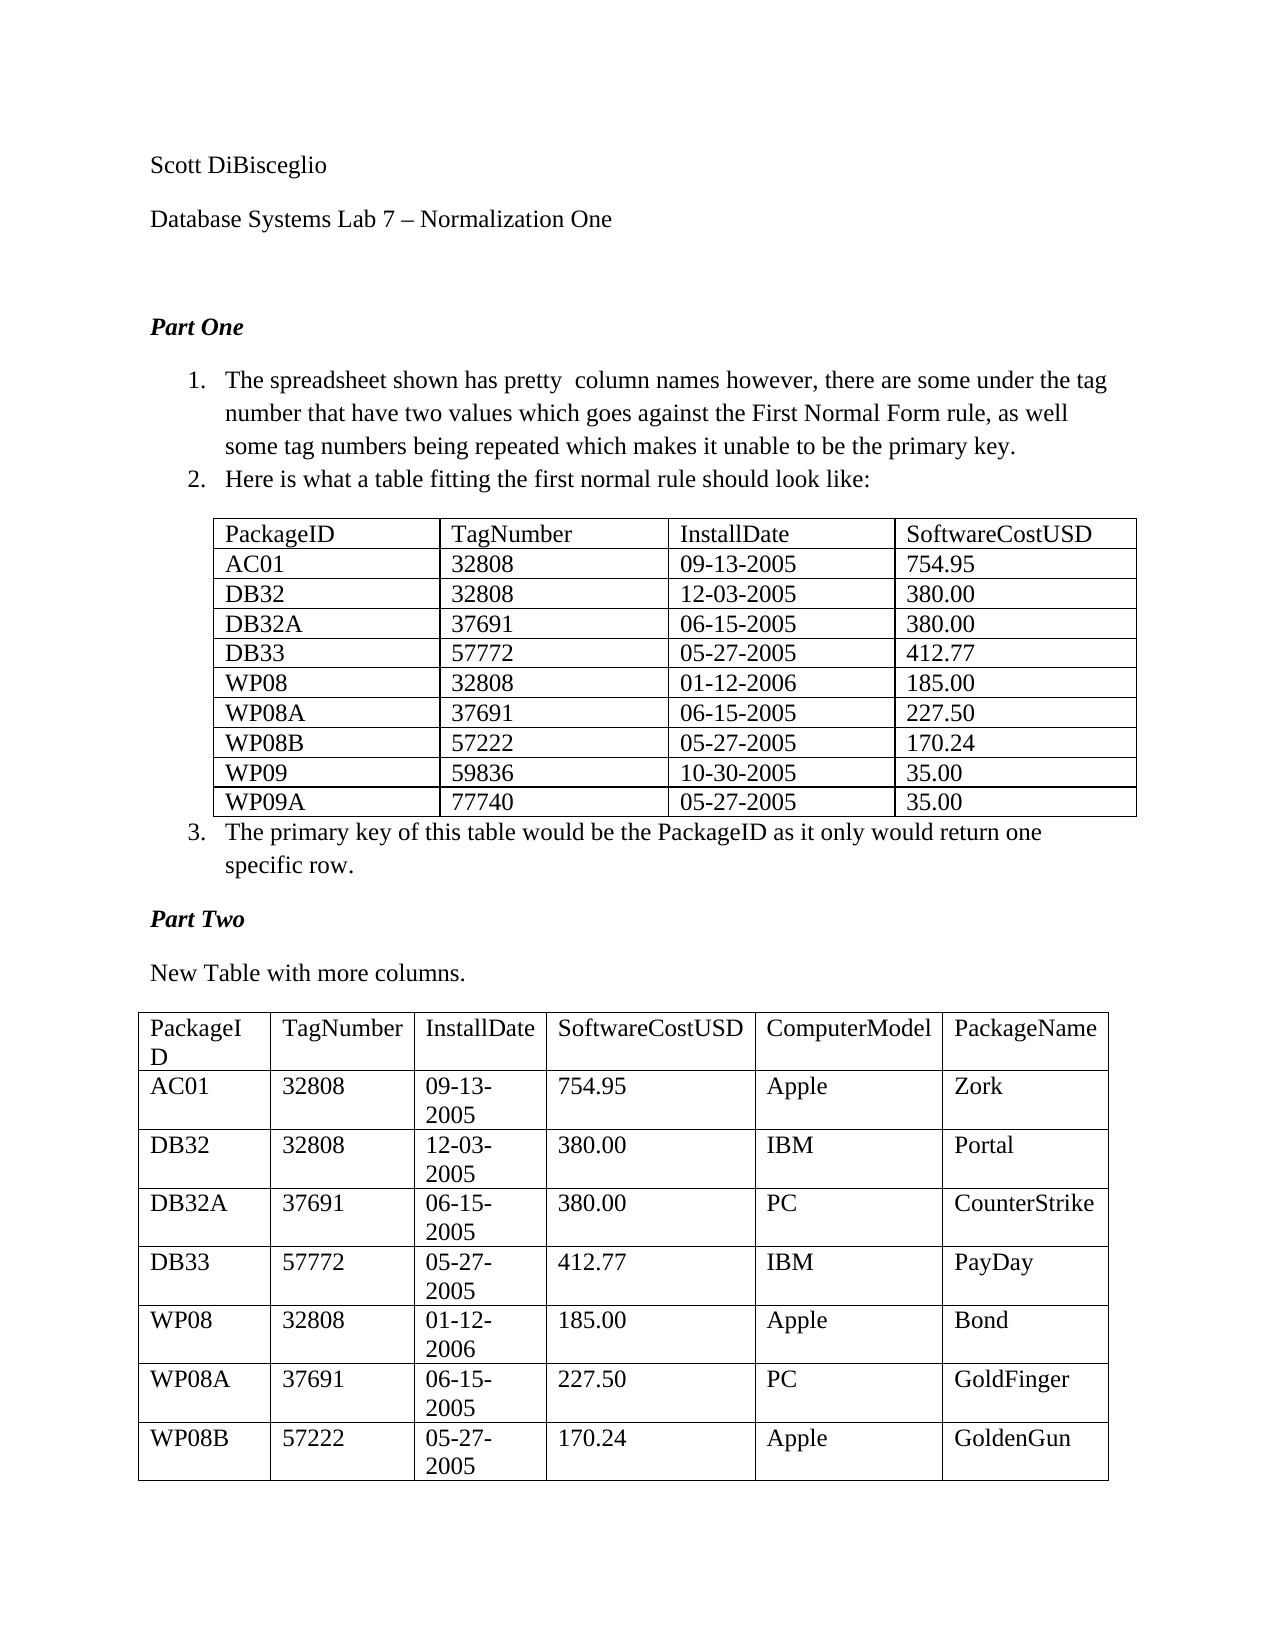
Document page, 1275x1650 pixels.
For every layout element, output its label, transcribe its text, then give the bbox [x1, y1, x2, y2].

table_cell DB32 [139, 1130, 270, 1187]
text Scott DiBisceglio [150, 150, 1125, 179]
table_cell 32808 [441, 579, 668, 608]
table_cell PC [756, 1189, 942, 1246]
table_cell 412.77 [896, 639, 1136, 667]
list Here is what a table fitting the first normal rule should look like: [187, 464, 1125, 493]
table_cell WP08A [214, 698, 439, 727]
table_cell 170.24 [896, 728, 1136, 757]
table_cell Apple [756, 1306, 942, 1363]
table_header PackageName [943, 1013, 1108, 1070]
table_cell AC01 [139, 1071, 270, 1129]
table_cell 37691 [441, 698, 668, 727]
table_cell DB32A [214, 609, 439, 637]
text Part One [150, 312, 1125, 340]
table_cell 380.00 [896, 579, 1136, 608]
table_cell 754.95 [896, 549, 1136, 578]
table_cell 37691 [271, 1189, 414, 1246]
list The primary key of this table would be the PackageID as it only would return one specific row. [187, 817, 1125, 879]
table_cell 05-27-2005 [415, 1423, 546, 1480]
table_cell Zork [943, 1071, 1108, 1129]
table_cell 01-12-2006 [669, 668, 894, 697]
table_cell WP08B [214, 728, 439, 757]
table_cell 32808 [441, 668, 668, 697]
table_cell 37691 [271, 1364, 414, 1422]
table_cell 754.95 [547, 1071, 755, 1129]
table_cell 35.00 [896, 758, 1136, 786]
table_cell 35.00 [896, 788, 1136, 816]
table_cell WP08B [139, 1423, 270, 1480]
table_cell 59836 [441, 758, 668, 786]
table_cell PC [756, 1364, 942, 1422]
table_cell AC01 [214, 549, 439, 578]
table_cell 06-15-2005 [669, 609, 894, 637]
table_cell 10-30-2005 [669, 758, 894, 786]
table_cell CounterStrike [943, 1189, 1108, 1246]
table_cell 05-27-2005 [669, 728, 894, 757]
text Database Systems Lab 7 – Normalization One [150, 204, 1125, 233]
table_cell 09-13-2005 [415, 1071, 546, 1129]
table_cell WP09 [214, 758, 439, 786]
table_cell 12-03-2005 [669, 579, 894, 608]
table_header ComputerModel [756, 1013, 942, 1070]
table_cell 185.00 [547, 1306, 755, 1363]
table_cell WP08A [139, 1364, 270, 1422]
table_cell 57222 [441, 728, 668, 757]
table_cell DB33 [139, 1247, 270, 1304]
table_cell 185.00 [896, 668, 1136, 697]
table_cell 05-27-2005 [669, 788, 894, 816]
table_cell DB32A [139, 1189, 270, 1246]
table_cell PayDay [943, 1247, 1108, 1304]
table_cell 12-03-2005 [415, 1130, 546, 1187]
table_header PackageID [214, 519, 439, 548]
table_cell 06-15-2005 [415, 1364, 546, 1422]
table_cell 227.50 [896, 698, 1136, 727]
table_cell GoldenGun [943, 1423, 1108, 1480]
table_header TagNumber [441, 519, 668, 548]
table_cell WP08 [139, 1306, 270, 1363]
table_header SoftwareCostUSD [547, 1013, 755, 1070]
table_cell DB33 [214, 639, 439, 667]
text New Table with more columns. [150, 958, 1125, 987]
table_cell 170.24 [547, 1423, 755, 1480]
table_cell 32808 [271, 1071, 414, 1129]
table_cell 06-15-2005 [669, 698, 894, 727]
table_cell 32808 [271, 1306, 414, 1363]
table_cell WP08 [214, 668, 439, 697]
table_header InstallDate [669, 519, 894, 548]
table_cell 57222 [271, 1423, 414, 1480]
table_cell 227.50 [547, 1364, 755, 1422]
table_cell 32808 [271, 1130, 414, 1187]
table_cell 57772 [271, 1247, 414, 1304]
table_cell 57772 [441, 639, 668, 667]
table_cell GoldFinger [943, 1364, 1108, 1422]
table_header SoftwareCostUSD [896, 519, 1136, 548]
table_header PackageID [139, 1013, 270, 1070]
table_cell 09-13-2005 [669, 549, 894, 578]
table_cell 05-27-2005 [415, 1247, 546, 1304]
table_cell 01-12-2006 [415, 1306, 546, 1363]
table_cell 37691 [441, 609, 668, 637]
table_cell 380.00 [896, 609, 1136, 637]
table_cell Portal [943, 1130, 1108, 1187]
table_cell IBM [756, 1247, 942, 1304]
table_header TagNumber [271, 1013, 414, 1070]
table_cell 05-27-2005 [669, 639, 894, 667]
table_header InstallDate [415, 1013, 546, 1070]
table_cell Apple [756, 1071, 942, 1129]
table_cell Apple [756, 1423, 942, 1480]
table_cell 412.77 [547, 1247, 755, 1304]
table_cell 77740 [441, 788, 668, 816]
table_cell Bond [943, 1306, 1108, 1363]
list The spreadsheet shown has pretty column names however, there are some under the tag number that have two values which goes against the First Normal Form rule, as well some tag numbers being repeated which makes it unable to be the primary key. [187, 365, 1125, 460]
table_cell WP09A [214, 788, 439, 816]
table_cell 380.00 [547, 1130, 755, 1187]
table_cell IBM [756, 1130, 942, 1187]
table_cell 380.00 [547, 1189, 755, 1246]
table_cell 32808 [441, 549, 668, 578]
table_cell 06-15-2005 [415, 1189, 546, 1246]
text Part Two [150, 904, 1125, 933]
table_cell DB32 [214, 579, 439, 608]
